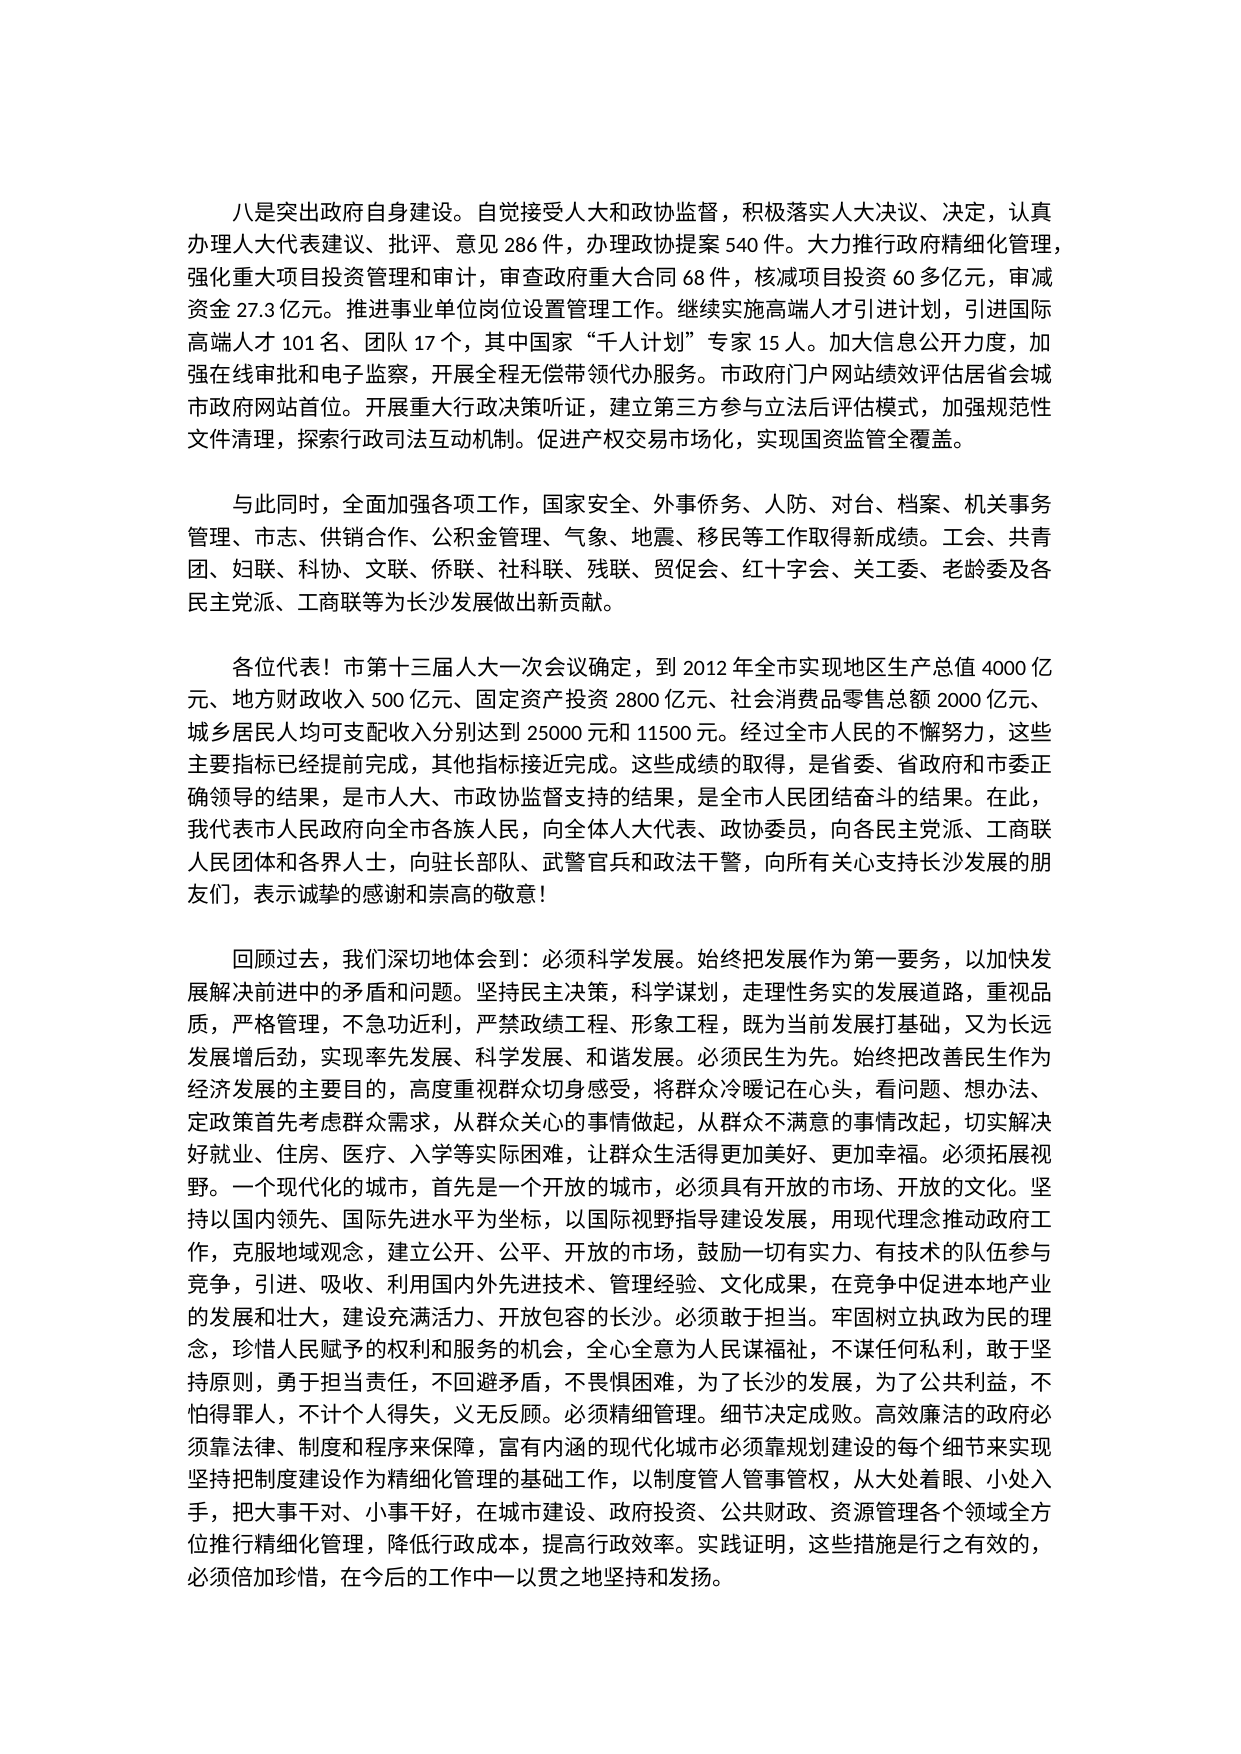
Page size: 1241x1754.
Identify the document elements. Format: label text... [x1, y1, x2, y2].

text 回顾过去，我们深切地体会到：必须科学发展。始终把发展作为第一要务，以加快发展解决前进中的矛盾和问题。坚持民主决策，科学谋划，走理性务实的发展道路，重视品质，严格管理，不急功近利，严禁政绩工程、形象工程，既为当前发展打基础，又为长远发展增后劲，实现率先发展、科学发展、和谐发展。必须民生为先。始终把改善民生作为经济发展的主要目的，高度重视群众切身感受，将群众冷暖记在心头，看问题、想办法、定政策首先考虑群众需求，从群众关心的事情做起，从群众不满意的事情改起，切实解决好就业、住房、医疗、入学等实际困难，让群众生活得更加美好、更加幸福。必须拓展视野。一个现代化的城市，首先是一个开放的城市，必须具有开放的市场、开放的文化。坚持以国内领先、国际先进水平为坐标，以国际视野指导建设发展，用现代理念推动政府工作，克服地域观念，建立公开、公平、开放的市场，鼓励一切有实力、有技术的队伍参与竞争，引进、吸收、利用国内外先进技术、管理经验、文化成果，在竞争中促进本地产业的发展和壮大，建设充满活力、开放包容的长沙。必须敢于担当。牢固树立执政为民的理念，珍惜人民赋予的权利和服务的机会，全心全意为人民谋福祉，不谋任何私利，敢于坚持原则，勇于担当责任，不回避矛盾，不畏惧困难，为了长沙的发展，为了公共利益，不怕得罪人，不计个人得失，义无反顾。必须精细管理。细节决定成败。高效廉洁的政府必须靠法律、制度和程序来保障，富有内涵的现代化城市必须靠规划建设的每个细节来实现。坚持把制度建设作为精细化管理的基础工作，以制度管人管事管权，从大处着眼、小处入手，把大事干对、小事干好，在城市建设、政府投资、公共财政、资源管理各个领域全方位推行精细化管理，降低行政成本，提高行政效率。实践证明，这些措施是行之有效的，必须倍加珍惜，在今后的工作中一以贯之地坚持和发扬。 [187, 942, 1053, 1592]
text 各位代表！市第十三届人大一次会议确定，到2012年全市实现地区生产总值4000亿元、地方财政收入500亿元、固定资产投资2800亿元、社会消费品零售总额2000亿元、城乡居民人均可支配收入分别达到25000元和11500元。经过全市人民的不懈努力，这些主要指标已经提前完成，其他指标接近完成。这些成绩的取得，是省委、省政府和市委正确领导的结果，是市人大、市政协监督支持的结果，是全市人民团结奋斗的结果。在此，我代表市人民政府向全市各族人民，向全体人大代表、政协委员，向各民主党派、工商联、人民团体和各界人士，向驻长部队、武警官兵和政法干警，向所有关心支持长沙发展的朋友们，表示诚挚的感谢和崇高的敬意！ [187, 649, 1053, 909]
text 八是突出政府自身建设。自觉接受人大和政协监督，积极落实人大决议、决定，认真办理人大代表建议、批评、意见286件，办理政协提案540件。大力推行政府精细化管理，强化重大项目投资管理和审计，审查政府重大合同68件，核减项目投资60多亿元，审减资金27.3亿元。推进事业单位岗位设置管理工作。继续实施高端人才引进计划，引进国际高端人才101名、团队17个，其中国家“千人计划”专家15人。加大信息公开力度，加强在线审批和电子监察，开展全程无偿带领代办服务。市政府门户网站绩效评估居省会城市政府网站首位。开展重大行政决策听证，建立第三方参与立法后评估模式，加强规范性文件清理，探索行政司法互动机制。促进产权交易市场化，实现国资监管全覆盖。 [187, 194, 1053, 454]
text 与此同时，全面加强各项工作，国家安全、外事侨务、人防、对台、档案、机关事务管理、市志、供销合作、公积金管理、气象、地震、移民等工作取得新成绩。工会、共青团、妇联、科协、文联、侨联、社科联、残联、贸促会、红十字会、关工委、老龄委及各民主党派、工商联等为长沙发展做出新贡献。 [187, 487, 1053, 617]
